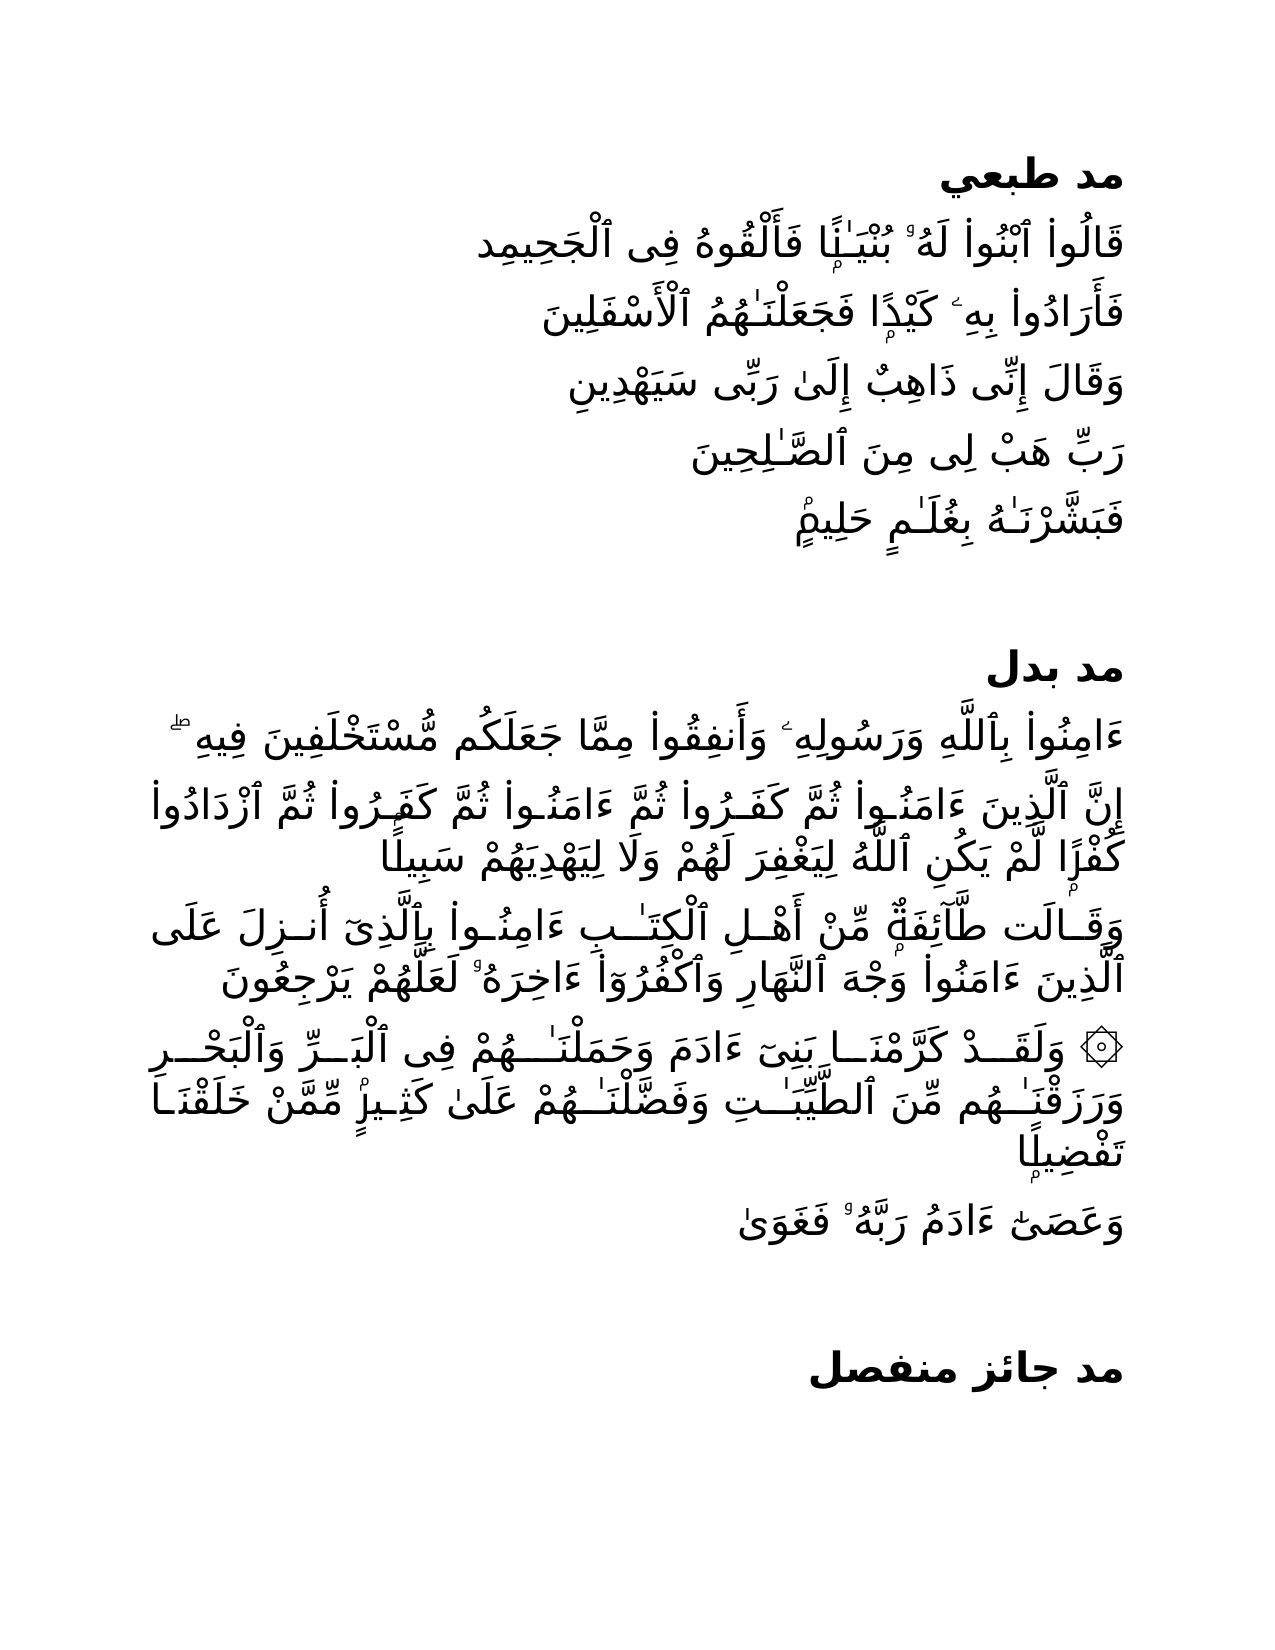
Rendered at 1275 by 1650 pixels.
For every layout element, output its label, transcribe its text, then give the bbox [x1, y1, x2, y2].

text مد طبعي [150, 150, 1125, 198]
text قَالُوا۟ ٱبْنُوا۟ لَهُۥ بُنْيَـٰنًۭا فَأَلْقُوهُ فِى ٱلْجَحِيمِد [150, 219, 1125, 268]
text فَبَشَّرْنَـٰهُ بِغُلَـٰمٍ حَلِيمٍۢ [150, 495, 1125, 544]
text وَعَصَىٰٓ ءَادَمُ رَبَّهُۥ فَغَوَىٰ [150, 1197, 1125, 1246]
text فَأَرَادُوا۟ بِهِۦ كَيْدًۭا فَجَعَلْنَـٰهُمُ ٱلْأَسْفَلِينَ [150, 288, 1125, 337]
text مد بدل [150, 642, 1125, 691]
text إِنَّ ٱلَّذِينَ ءَامَنُوا۟ ثُمَّ كَفَرُوا۟ ثُمَّ ءَامَنُوا۟ ثُمَّ كَفَرُوا۟ ثُمَّ ٱزْدَادُوا۟ كُفْرًۭا لَّمْ يَكُنِ ٱللَّهُ لِيَغْفِرَ لَهُمْ وَلَا لِيَهْدِيَهُمْ سَبِيلًۢا [150, 780, 1125, 881]
text رَبِّ هَبْ لِى مِنَ ٱلصَّـٰلِحِينَ [150, 426, 1125, 475]
text وَقَالَت طَّآئِفَةٌۭ مِّنْ أَهْلِ ٱلْكِتَـٰبِ ءَامِنُوا۟ بِٱلَّذِىٓ أُنزِلَ عَلَى ٱلَّذِينَ ءَامَنُوا۟ وَجْهَ ٱلنَّهَارِ وَٱكْفُرُوٓا۟ ءَاخِرَهُۥ لَعَلَّهُمْ يَرْجِعُونَ [150, 902, 1125, 1003]
text وَقَالَ إِنِّى ذَاهِبٌ إِلَىٰ رَبِّى سَيَهْدِينِ [150, 357, 1125, 406]
text مد جائز منفصل [150, 1344, 1125, 1393]
text ءَامِنُوا۟ بِٱللَّهِ وَرَسُولِهِۦ وَأَنفِقُوا۟ مِمَّا جَعَلَكُم مُّسْتَخْلَفِينَ فِيهِ ۖ [150, 711, 1125, 760]
text ۞ وَلَقَدْ كَرَّمْنَا بَنِىٓ ءَادَمَ وَحَمَلْنَـٰهُمْ فِى ٱلْبَرِّ وَٱلْبَحْرِ وَرَزَقْنَـٰهُم مِّنَ ٱلطَّيِّبَـٰتِ وَفَضَّلْنَـٰهُمْ عَلَىٰ كَثِيرٍۢ مِّمَّنْ خَلَقْنَا تَفْضِيلًۭا [150, 1023, 1125, 1177]
